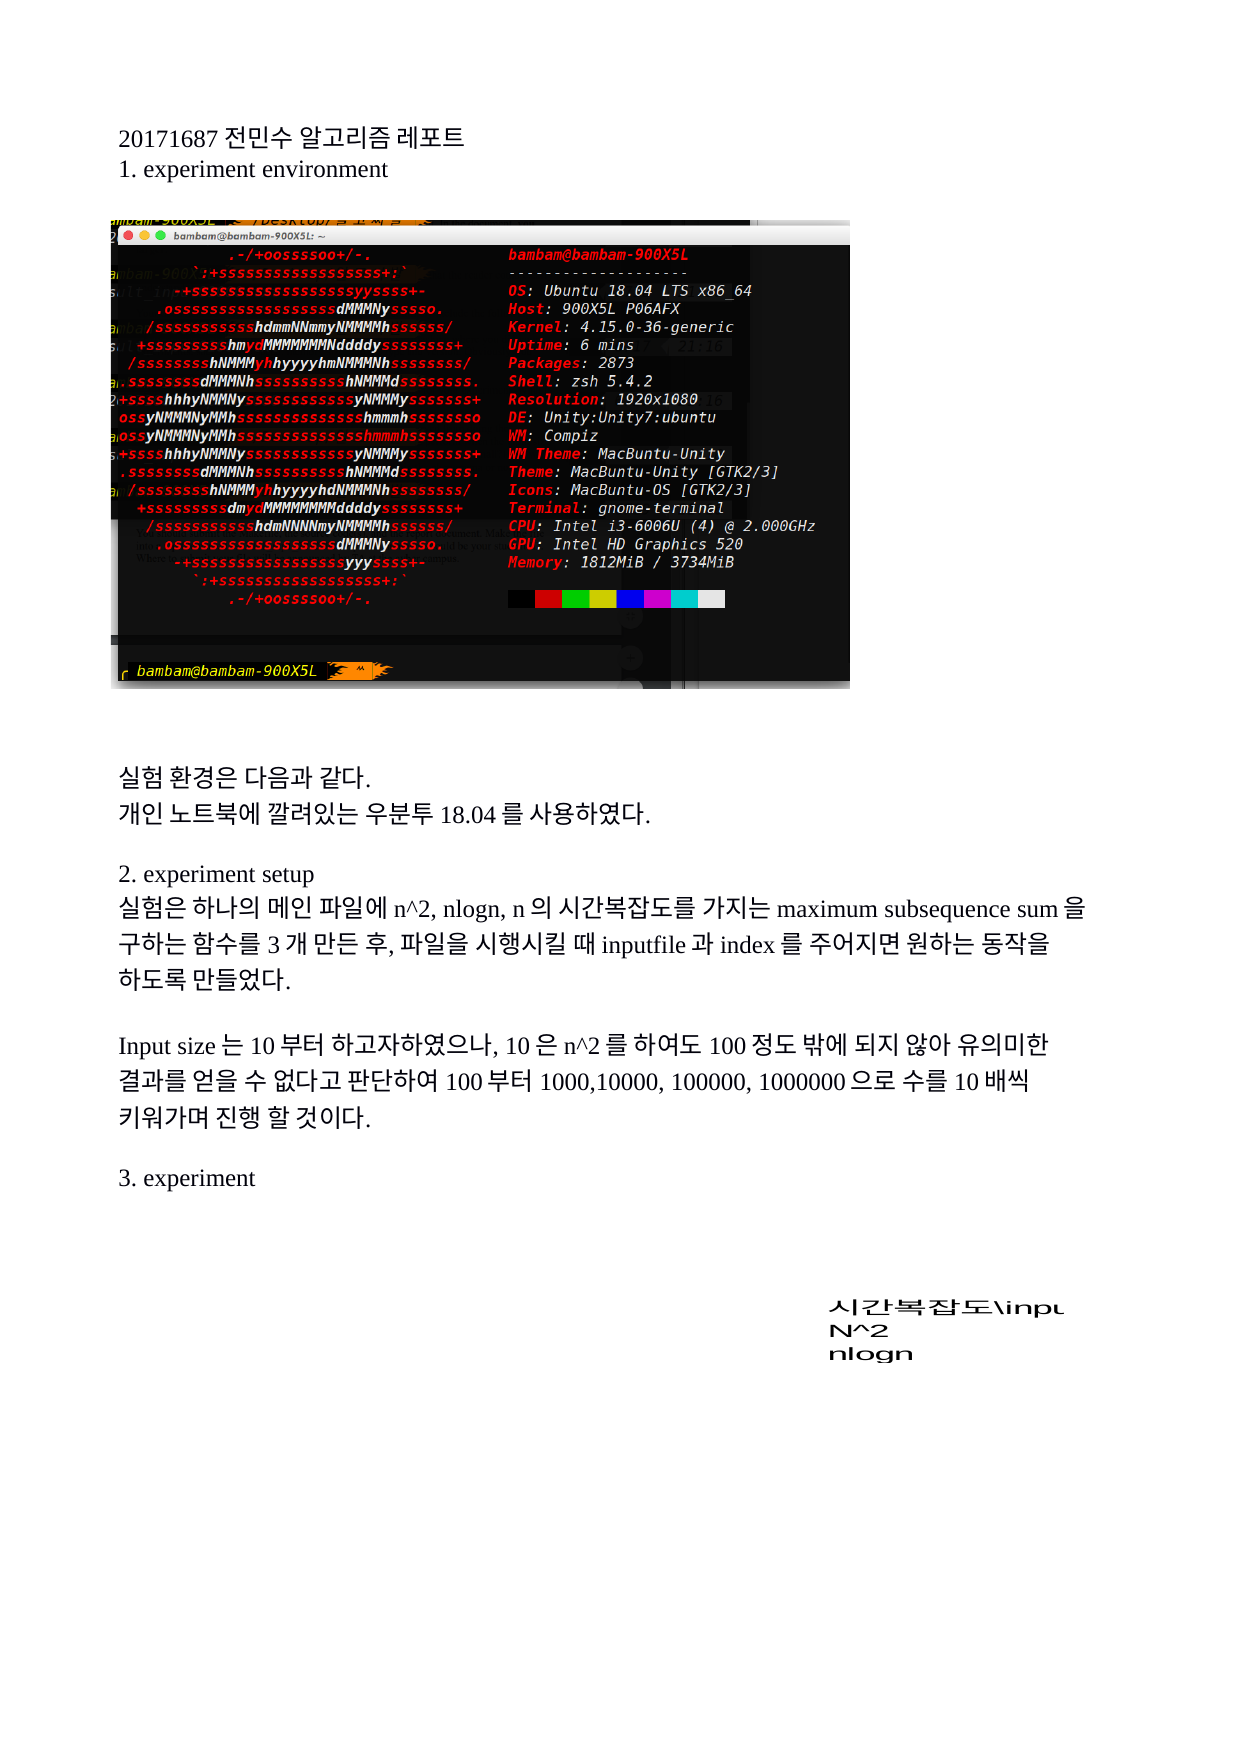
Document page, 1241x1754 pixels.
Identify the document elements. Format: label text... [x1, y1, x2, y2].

text 1. experiment environment [118, 154, 1122, 183]
text 20171687 전민수 알고리즘 레포트 [118, 118, 1122, 154]
text 실험 환경은 다음과 같다. [118, 758, 1122, 794]
text 실험은 하나의 메인 파일에 n^2, nlogn, n의 시간복잡도를 가지는 maximum subsequence sum을 구하는 함수를 3개 만든 후, 파일을 시행시킬 때 inputfile과 index를 주어지면 원하는 동작을 하도록 만들었다. [118, 888, 1122, 997]
text 개인 노트북에 깔려있는 우분투 18.04를 사용하였다. [118, 794, 1122, 831]
text Input size는 10부터 하고자하였으나, 10은 n^2를 하여도 100정도 밖에 되지 않아 유의미한 결과를 얻을 수 없다고 판단하여 100부터 1000,10000, 100000, 1000000으로 수를 10배씩 키워가며 진행 할 것이다. [118, 1026, 1122, 1134]
picture [110, 220, 850, 689]
text 2. experiment setup [118, 859, 1122, 888]
text 3. experiment [118, 1163, 1122, 1192]
